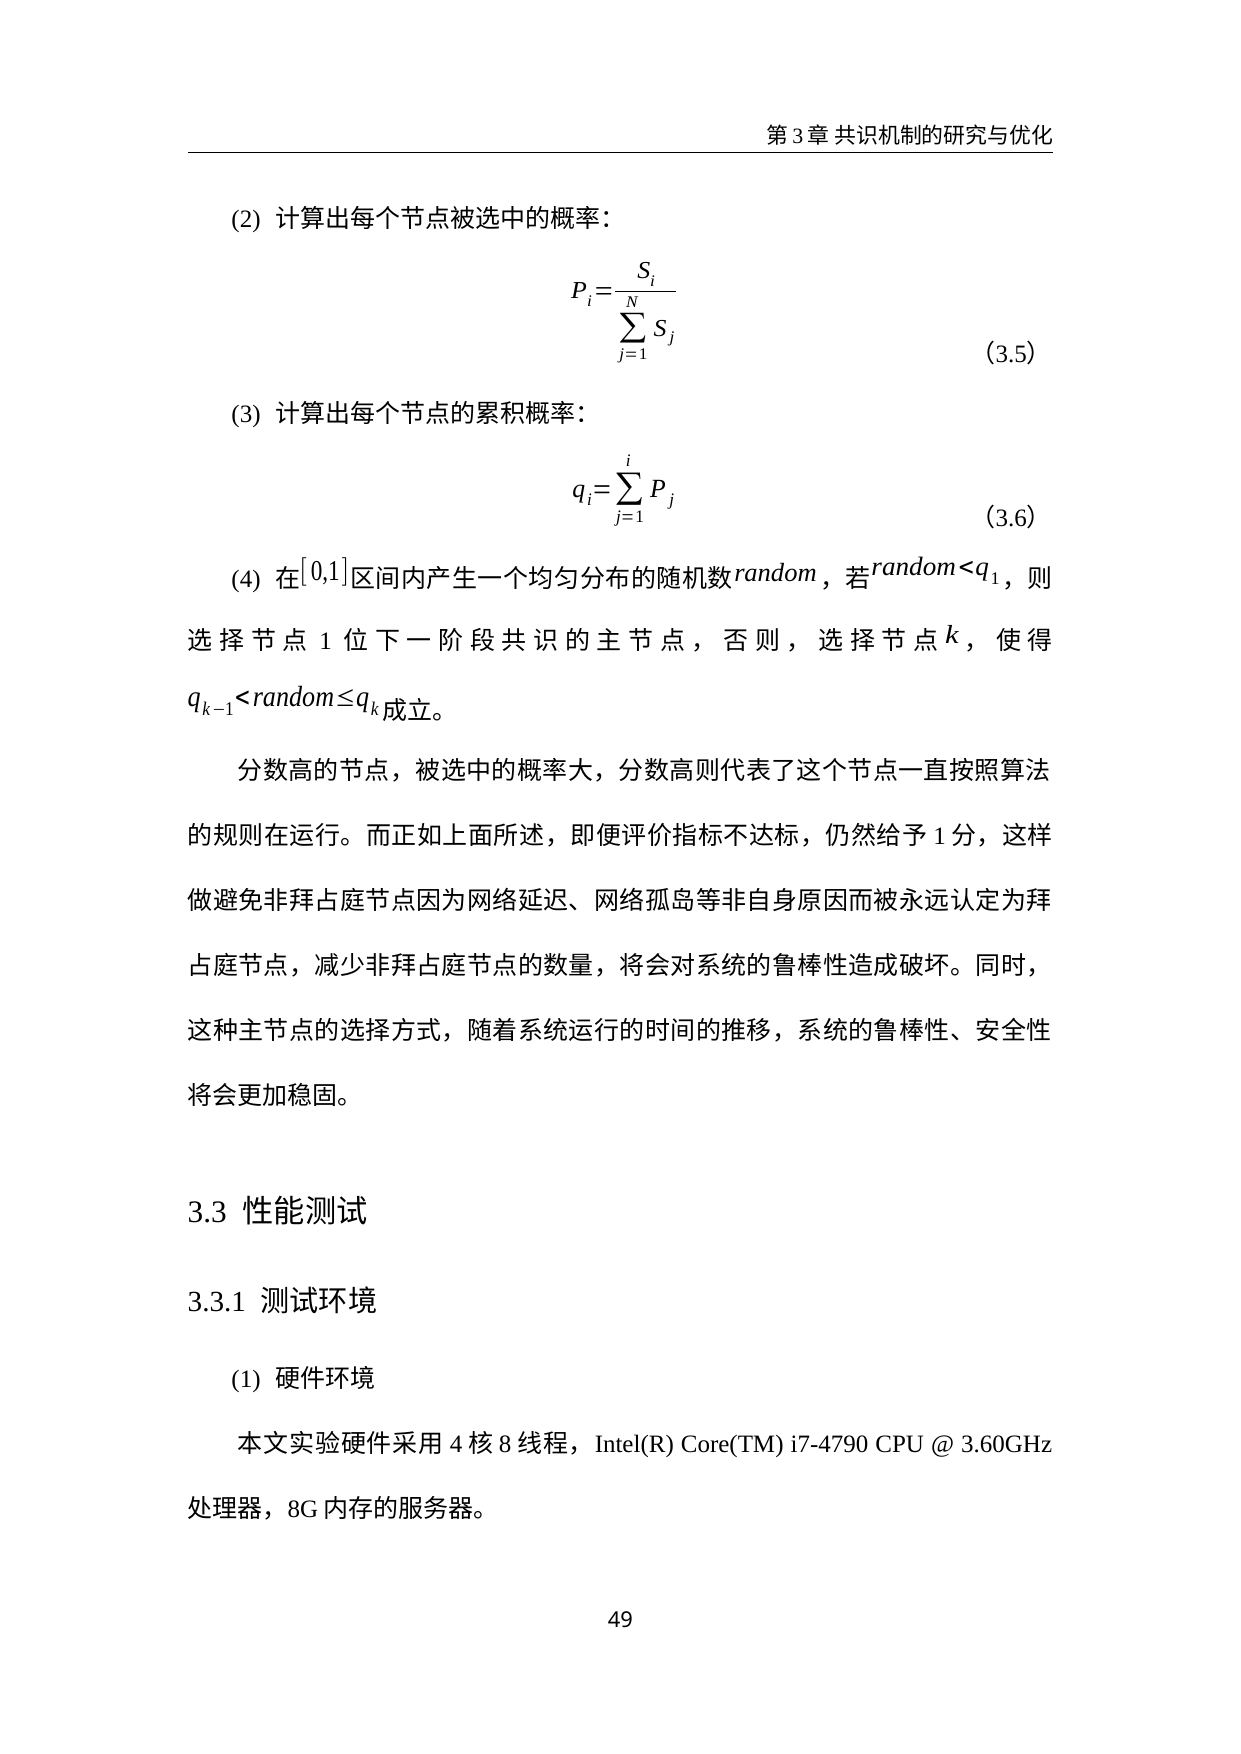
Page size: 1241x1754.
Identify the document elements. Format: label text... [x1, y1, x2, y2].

list 在区间内产生一个均匀分布的随机数，若，则选择节点1位下一阶段共识的主节点，否则，选择节点，使得成立。 [187, 541, 1053, 736]
list （3.6） [187, 444, 1053, 541]
text 分数高的节点，被选中的概率大，分数高则代表了这个节点一直按照算法的规则在运行。而正如上面所述，即便评价指标不达标，仍然给予1分，这样做避免非拜占庭节点因为网络延迟、网络孤岛等非自身原因而被永远认定为拜占庭节点，减少非拜占庭节点的数量，将会对系统的鲁棒性造成破坏。同时，这种主节点的选择方式，随着系统运行的时间的推移，系统的鲁棒性、安全性将会更加稳固。 [187, 736, 1053, 1126]
subtitle 测试环境 [187, 1266, 1053, 1331]
list 计算出每个节点被选中的概率： [231, 184, 1053, 249]
text 本文实验硬件采用4核8线程，Intel(R) Core(TM) i7-4790 CPU @ 3.60GHz处理器，8G内存的服务器。 [187, 1409, 1053, 1539]
list 计算出每个节点的累积概率： [231, 379, 1053, 444]
list 硬件环境 [231, 1344, 1053, 1409]
subtitle 性能测试 [187, 1176, 1053, 1241]
list （3.5） [187, 249, 1053, 379]
